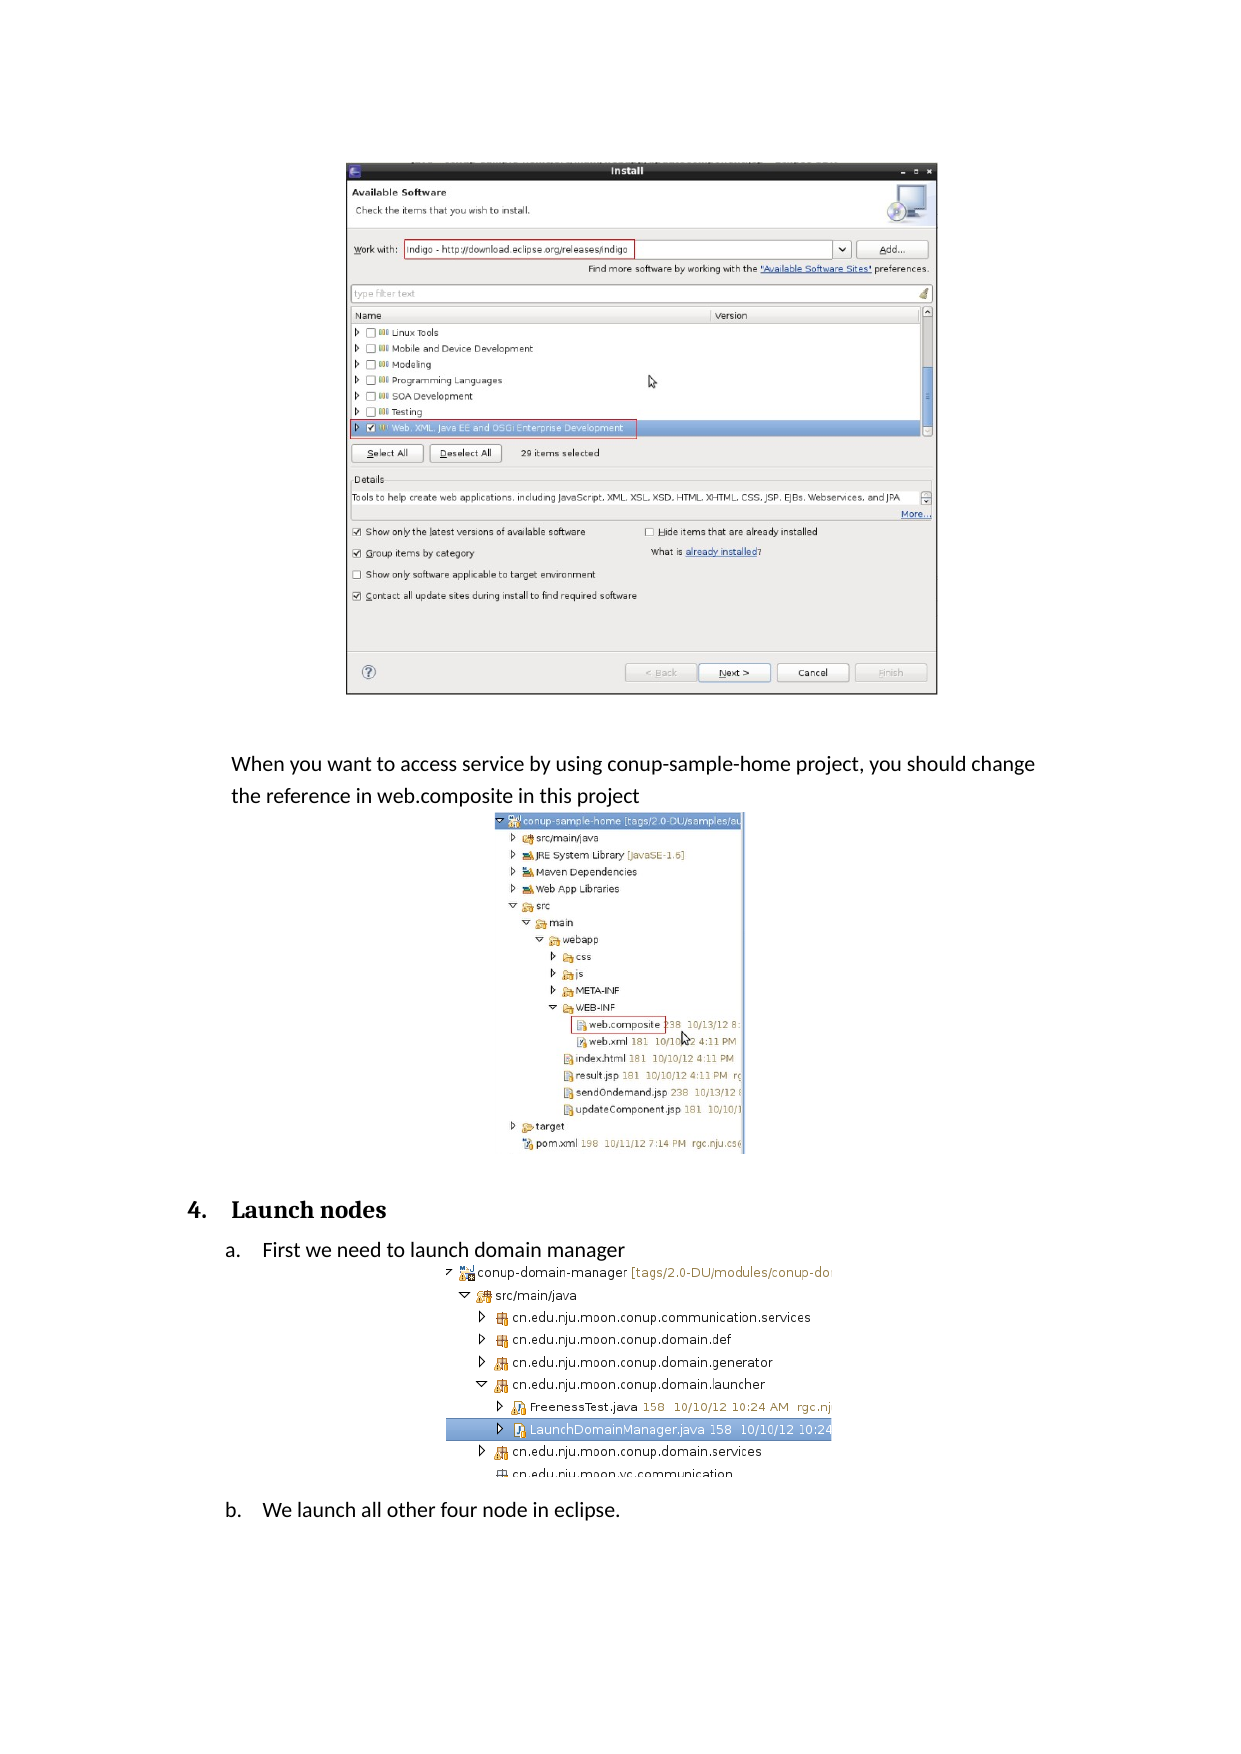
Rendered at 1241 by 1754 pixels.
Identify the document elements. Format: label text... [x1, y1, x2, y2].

title Launch nodes [187, 1194, 1053, 1227]
text When you want to access service by using conup-sample-home project, you should change the reference in web.composite in this project [231, 747, 1053, 812]
list We launch all other four node in eclipse. [225, 1493, 1053, 1526]
picture [446, 1265, 832, 1477]
picture [346, 162, 938, 695]
list First we need to launch domain manager [225, 1233, 1053, 1266]
picture [494, 812, 746, 1154]
